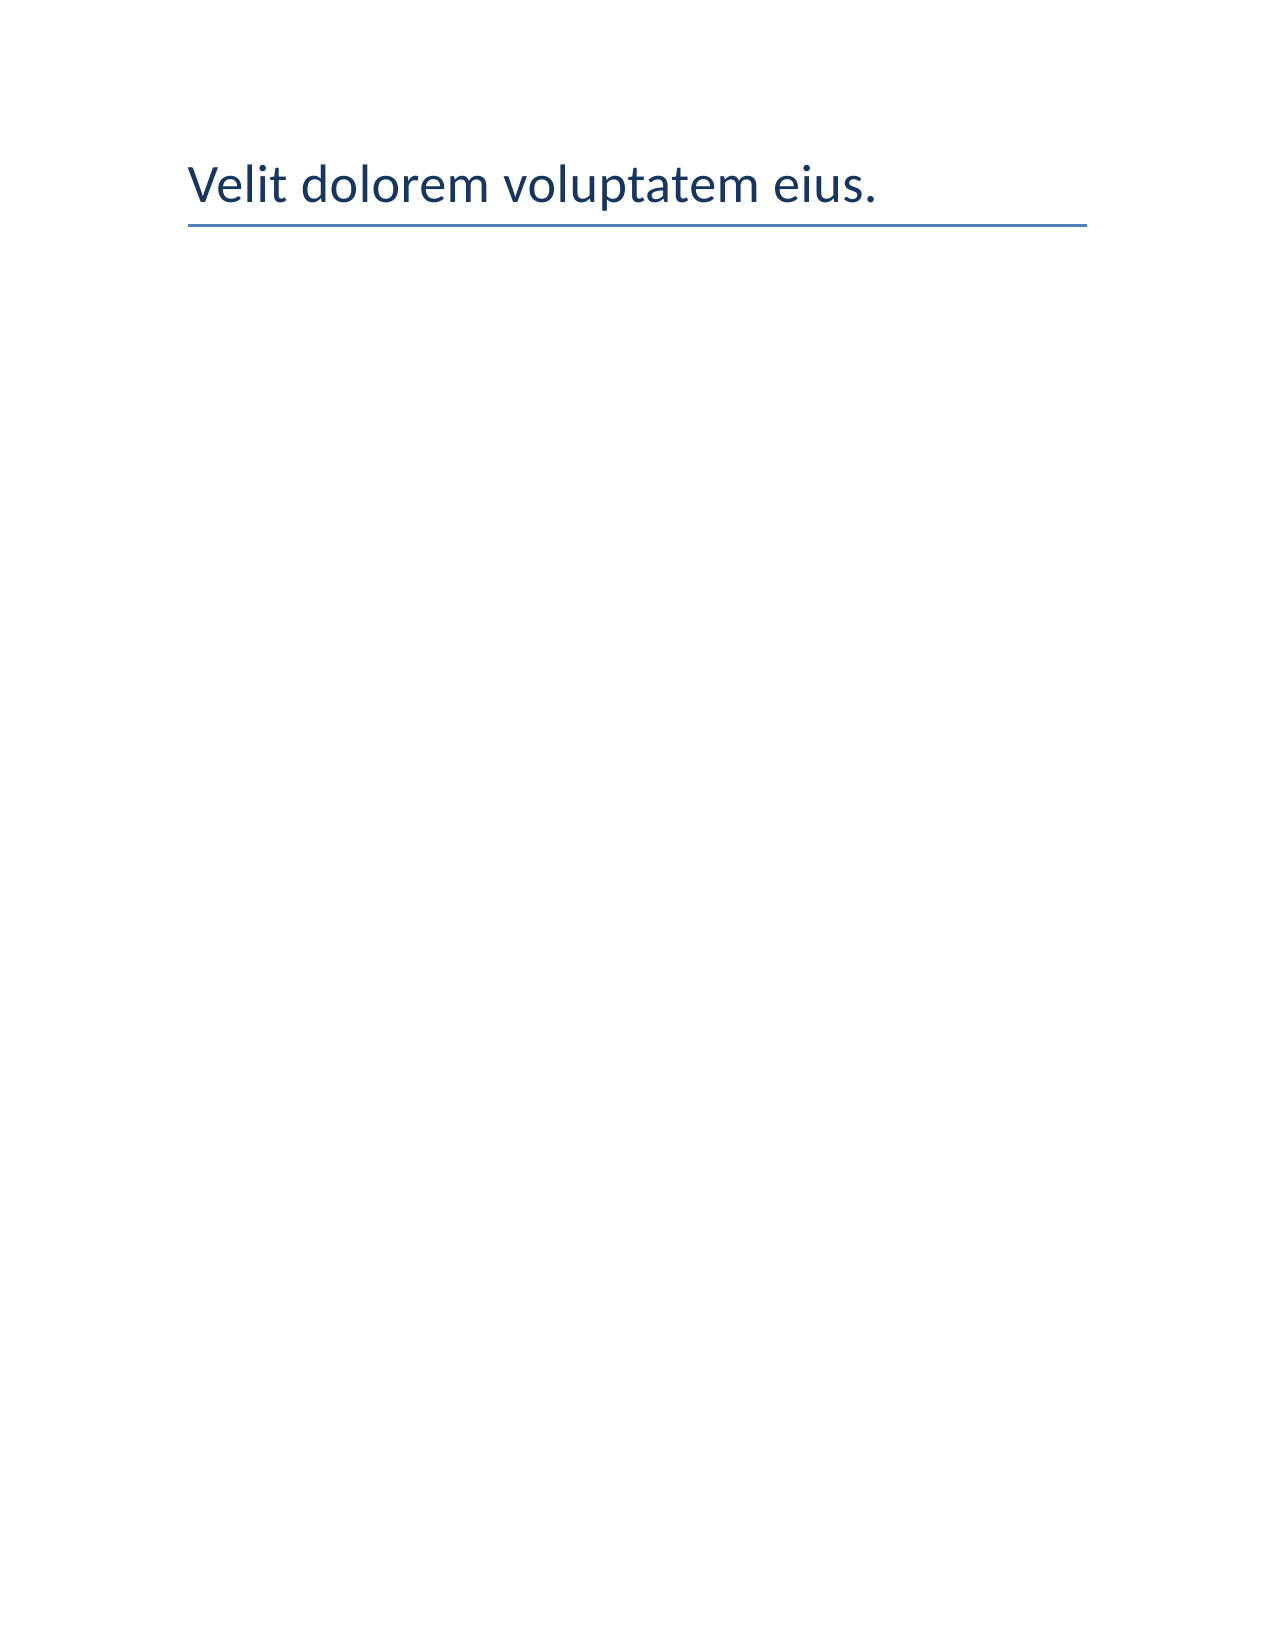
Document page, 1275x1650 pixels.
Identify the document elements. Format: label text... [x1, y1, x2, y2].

title Velit dolorem voluptatem eius. [187, 150, 1087, 227]
